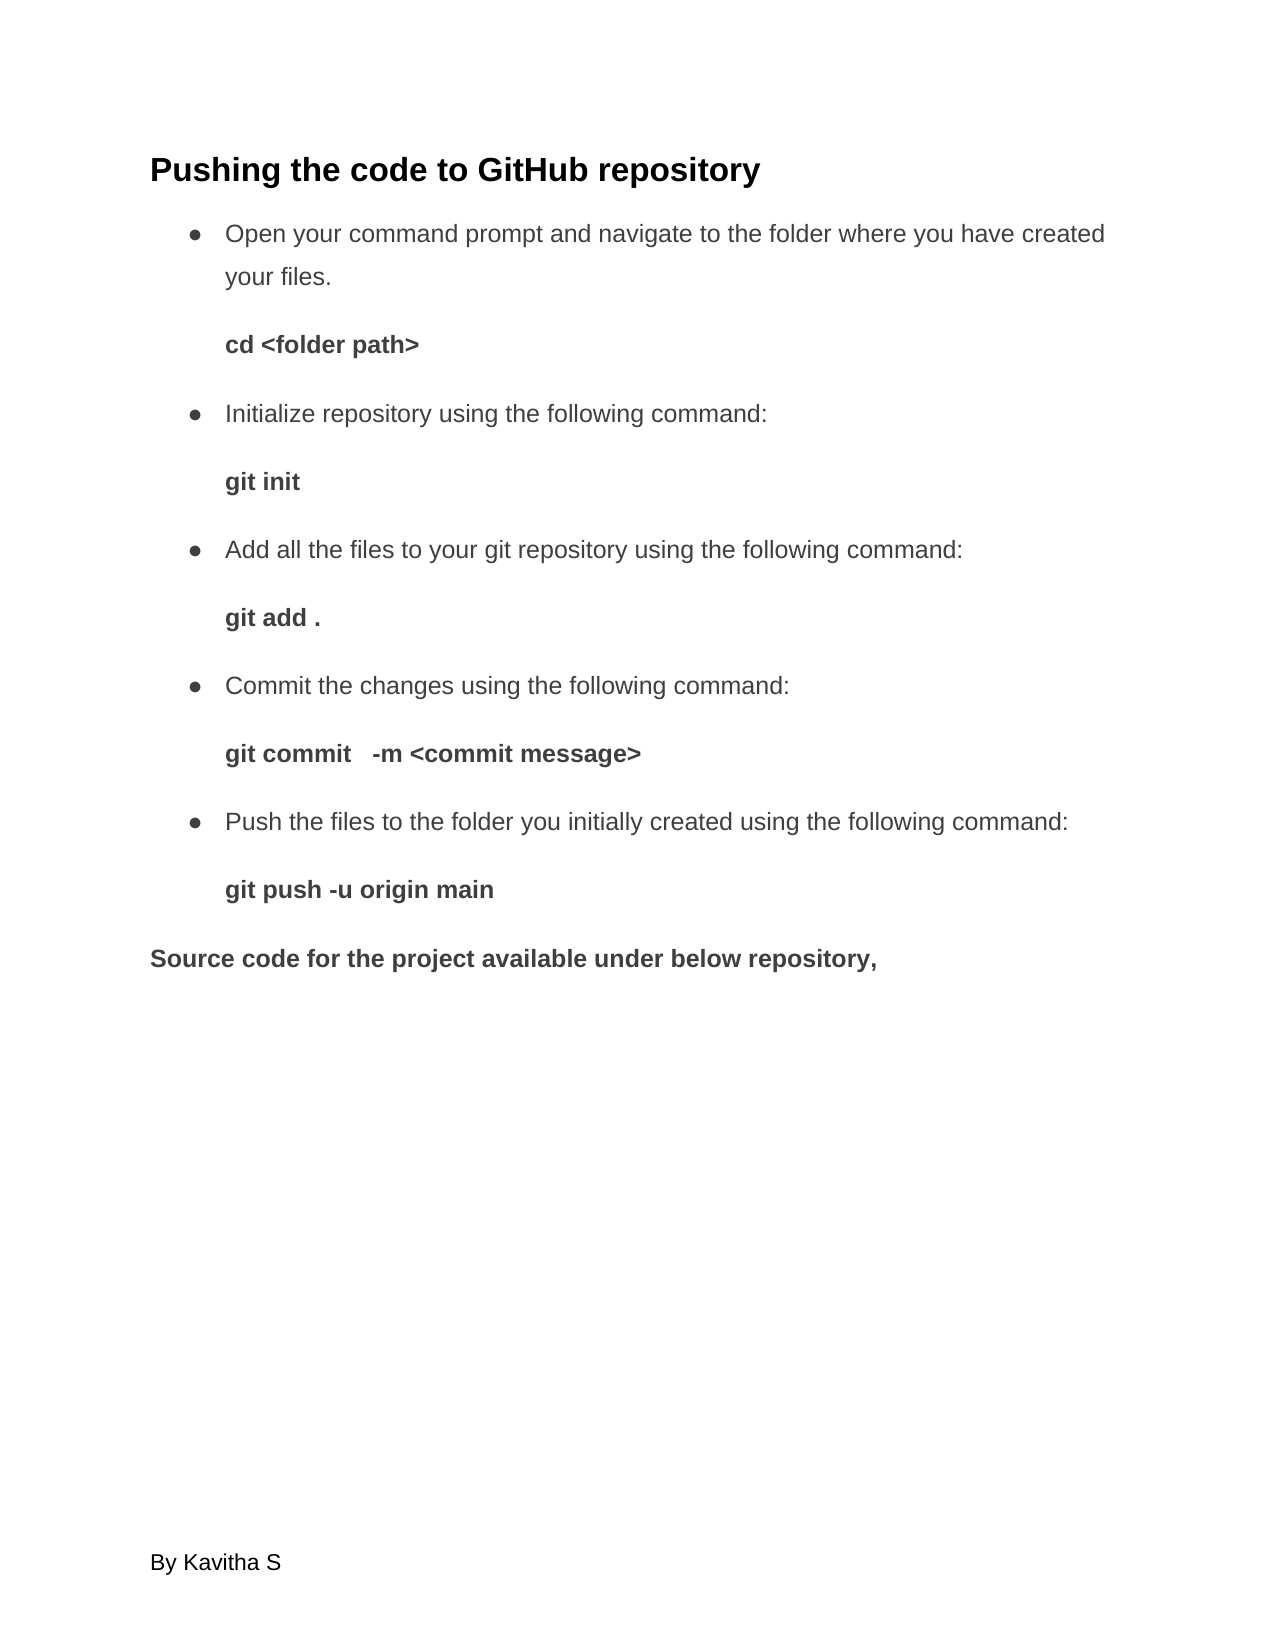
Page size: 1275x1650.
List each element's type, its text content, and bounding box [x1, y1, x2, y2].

list Push the files to the folder you initially created using the following command: [187, 807, 1125, 836]
text git add . [150, 603, 1125, 632]
subtitle Pushing the code to GitHub repository [150, 150, 1125, 188]
list Commit the changes using the following command: [187, 671, 1125, 700]
list Open your command prompt and navigate to the folder where you have created your files. [187, 219, 1125, 291]
text cd <folder path> [150, 330, 1125, 359]
text Source code for the project available under below repository, [150, 943, 1125, 972]
text git init [225, 467, 1125, 495]
text git push -u origin main [150, 875, 1125, 904]
text git commit -m <commit message> [225, 739, 1125, 768]
list Initialize repository using the following command: [187, 398, 1125, 427]
list Add all the files to your git repository using the following command: [187, 535, 1125, 563]
